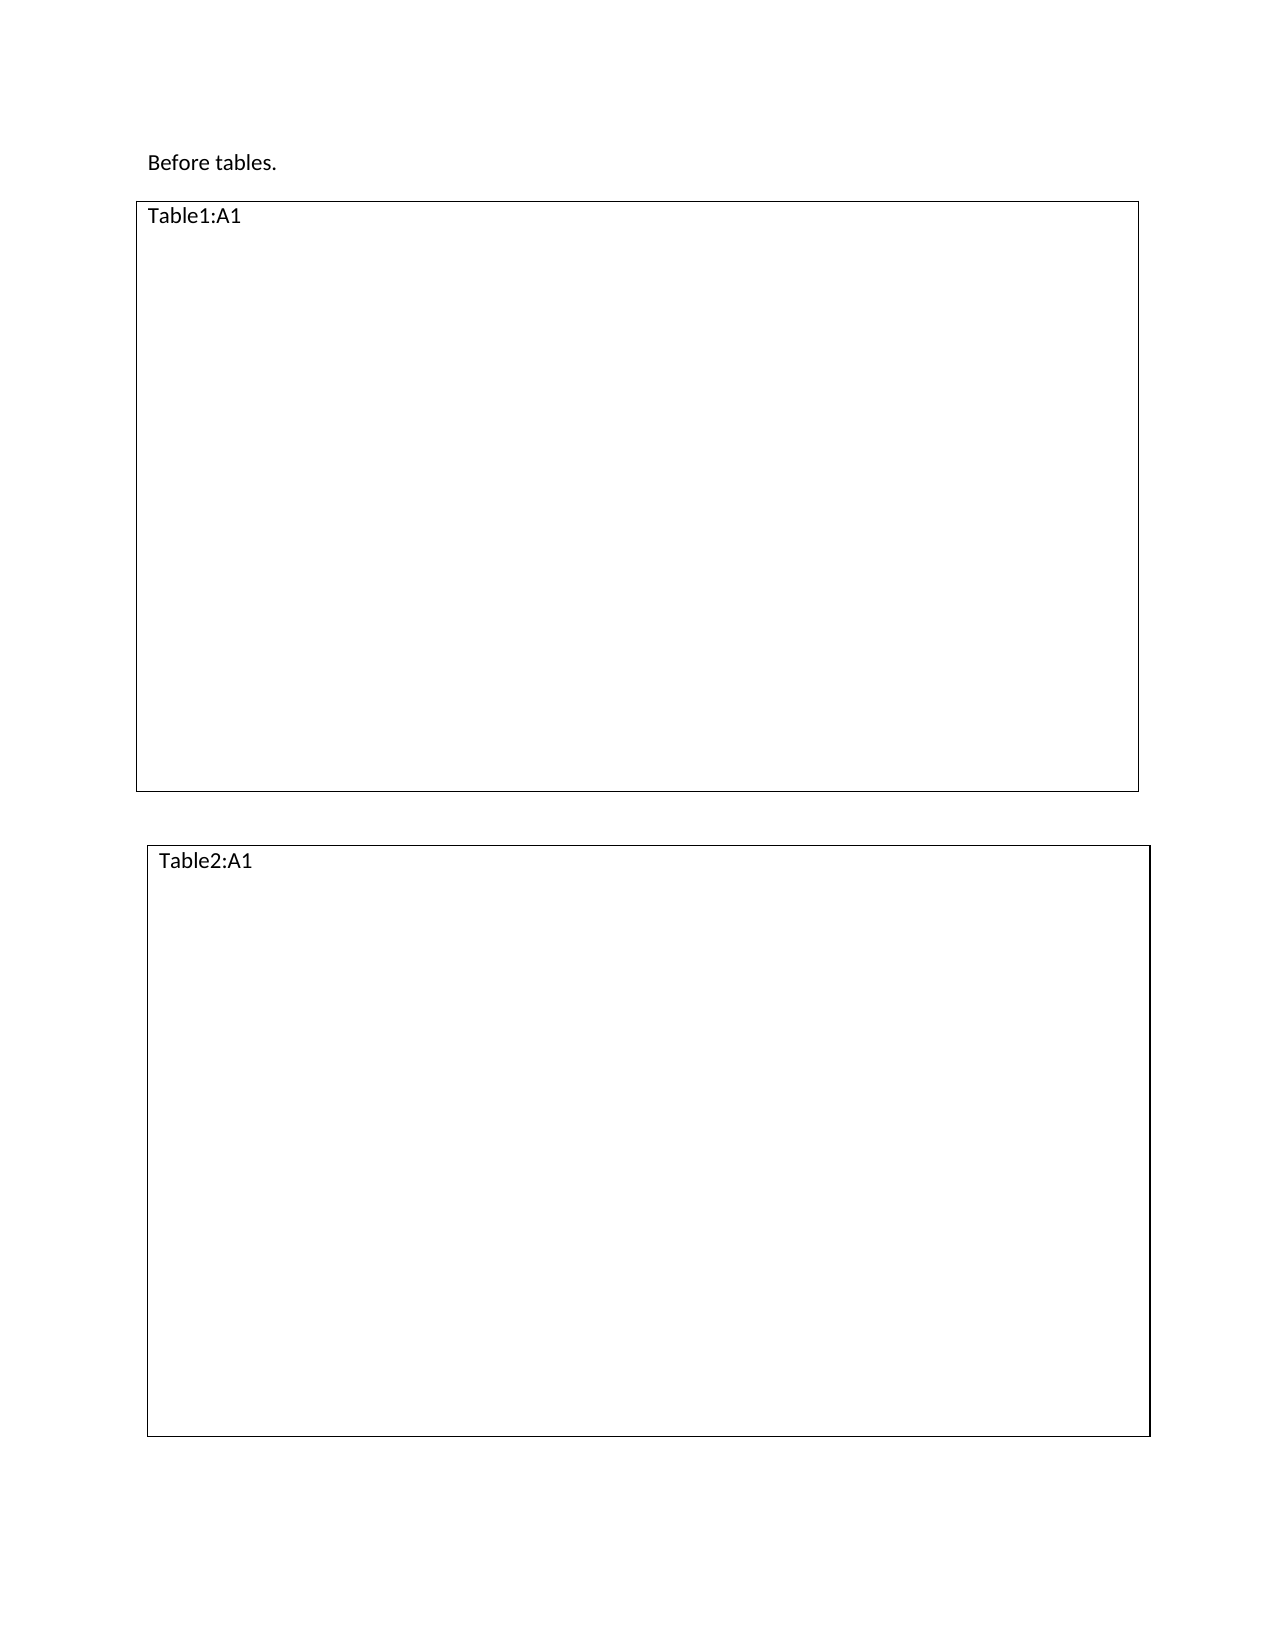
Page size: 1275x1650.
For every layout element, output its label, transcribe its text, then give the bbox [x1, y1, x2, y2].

text Before tables. [148, 148, 1127, 176]
table_header Table2:A1 [148, 846, 1149, 1436]
table_header Table1:A1 [137, 202, 1138, 791]
